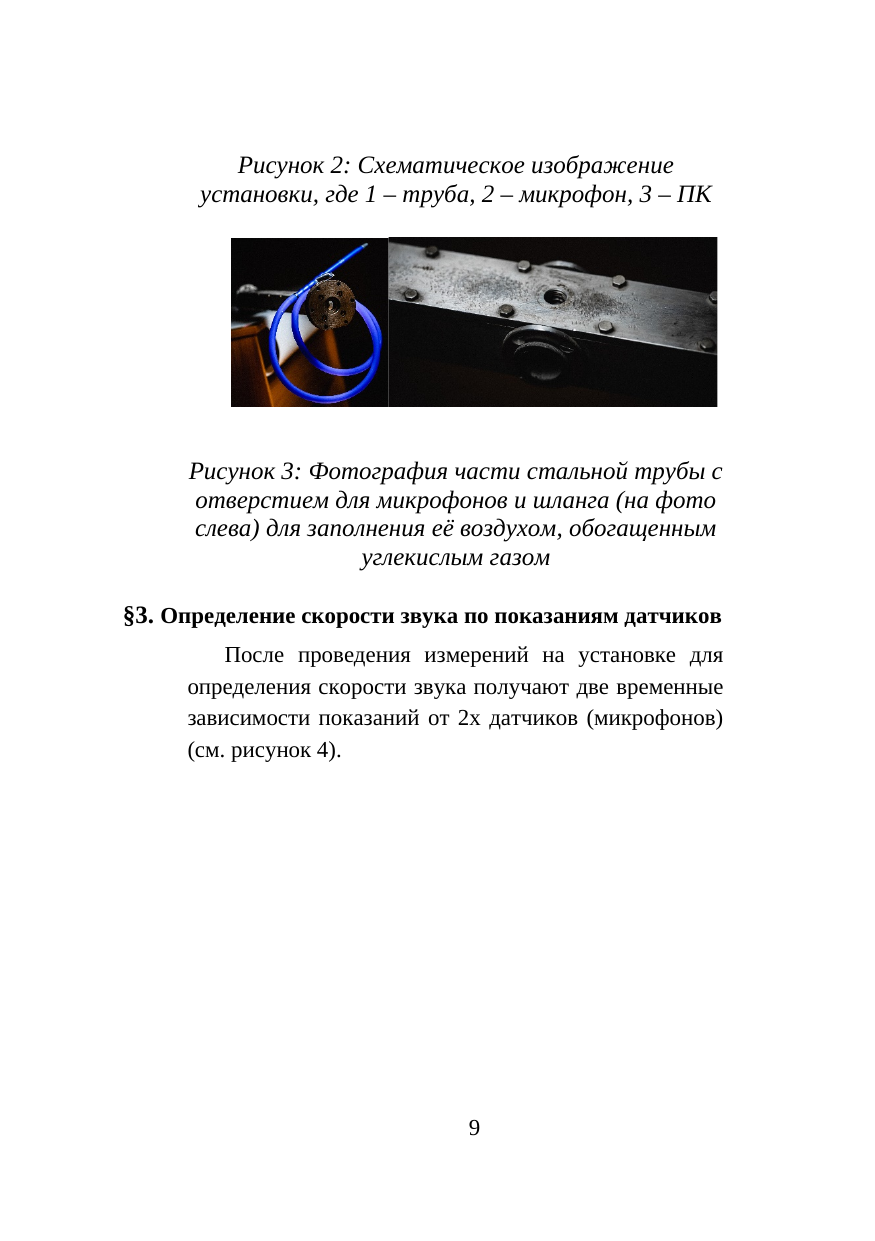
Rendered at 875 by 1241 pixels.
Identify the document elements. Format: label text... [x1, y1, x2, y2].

subtitle Определение скорости звука по показаниям датчиков [62, 601, 724, 629]
text После проведения измерений на установке для определения скорости звука получают две временные зависимости показаний от 2х датчиков (микрофонов) (см. рисунок 4). [187, 641, 724, 762]
picture [231, 237, 718, 407]
text Рисунок 3: Фотография части стальной трубы с отверстием для микрофонов и шланга (на фото слева) для заполнения её воздухом, обогащенным углекислым газом [187, 456, 724, 571]
text Рисунок 2: Схематическое изображение установки, где 1 – труба, 2 – микрофон, 3 – ПК [187, 150, 724, 207]
